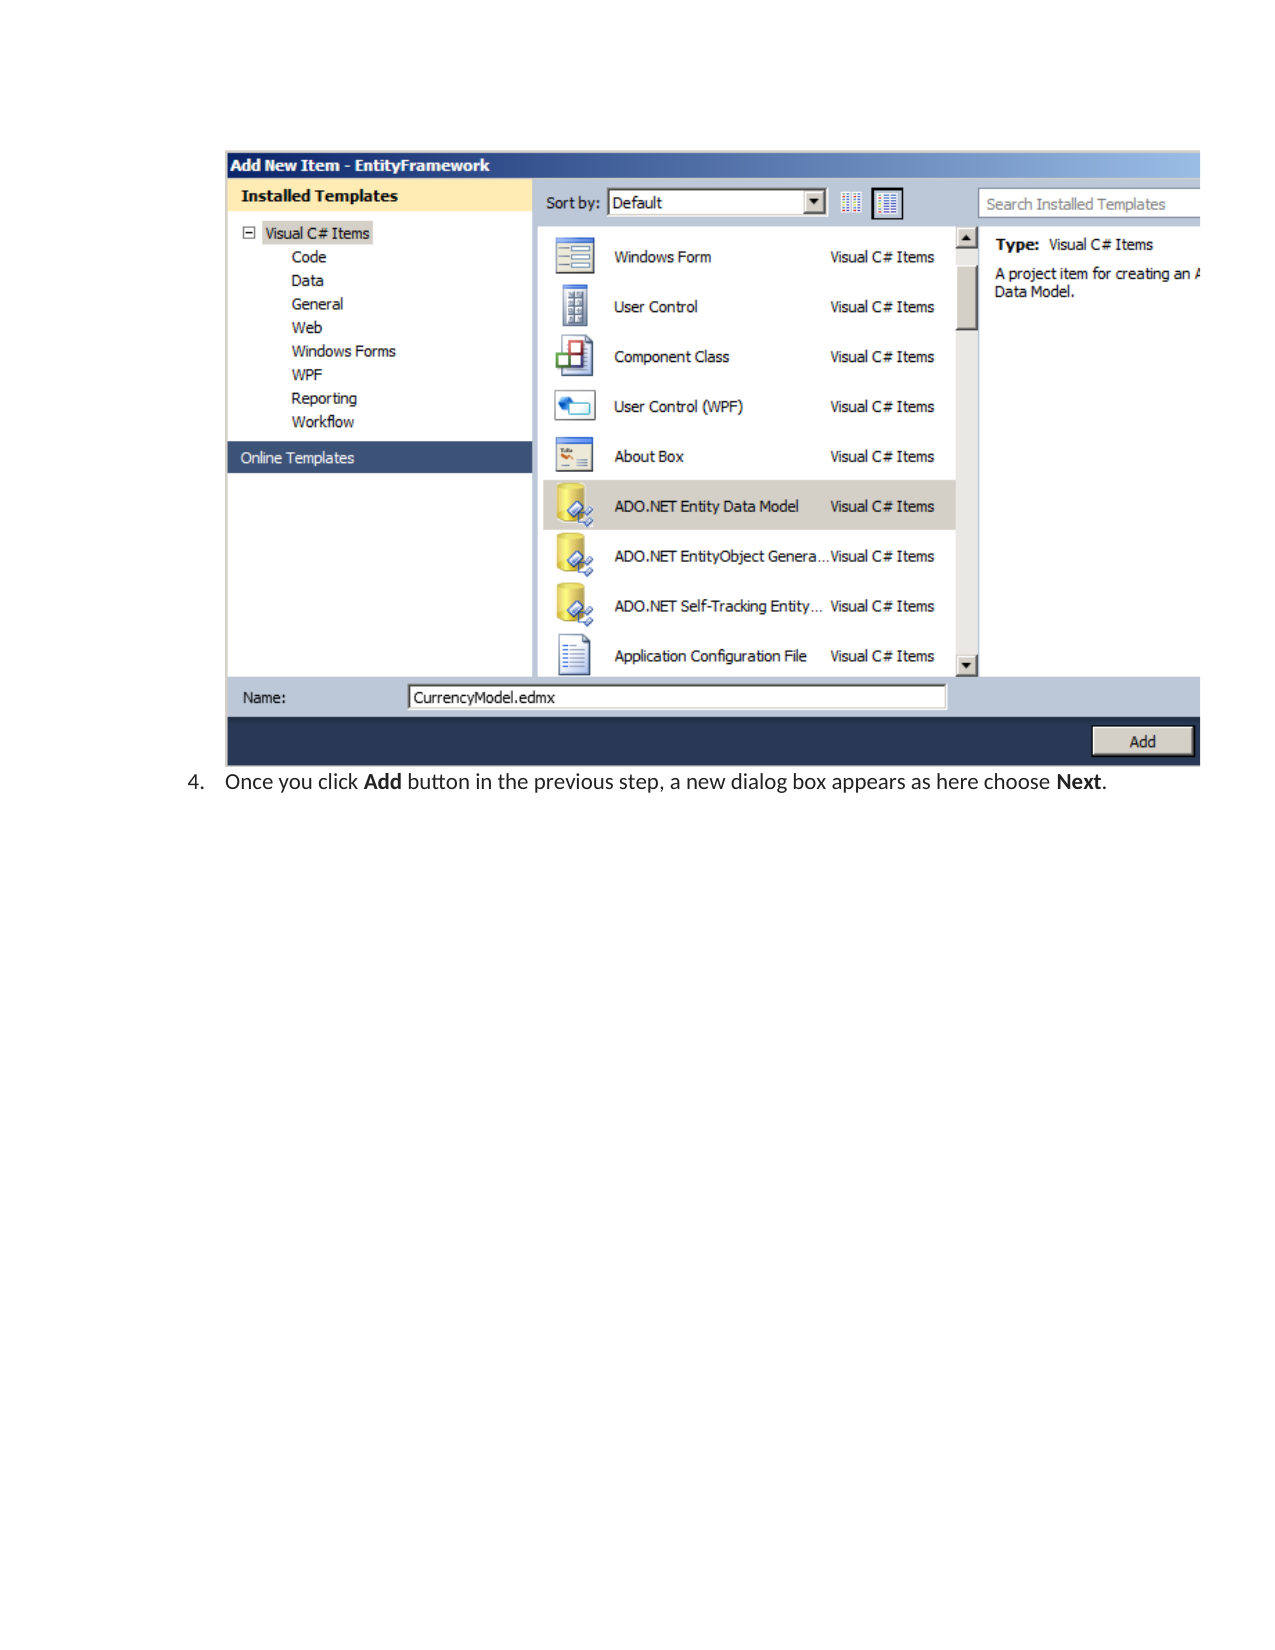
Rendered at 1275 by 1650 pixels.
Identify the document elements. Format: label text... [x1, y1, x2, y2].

picture [225, 150, 1200, 767]
list Once you click Add button in the previous step, a new dialog box appears as here choose Next. [187, 767, 1125, 795]
